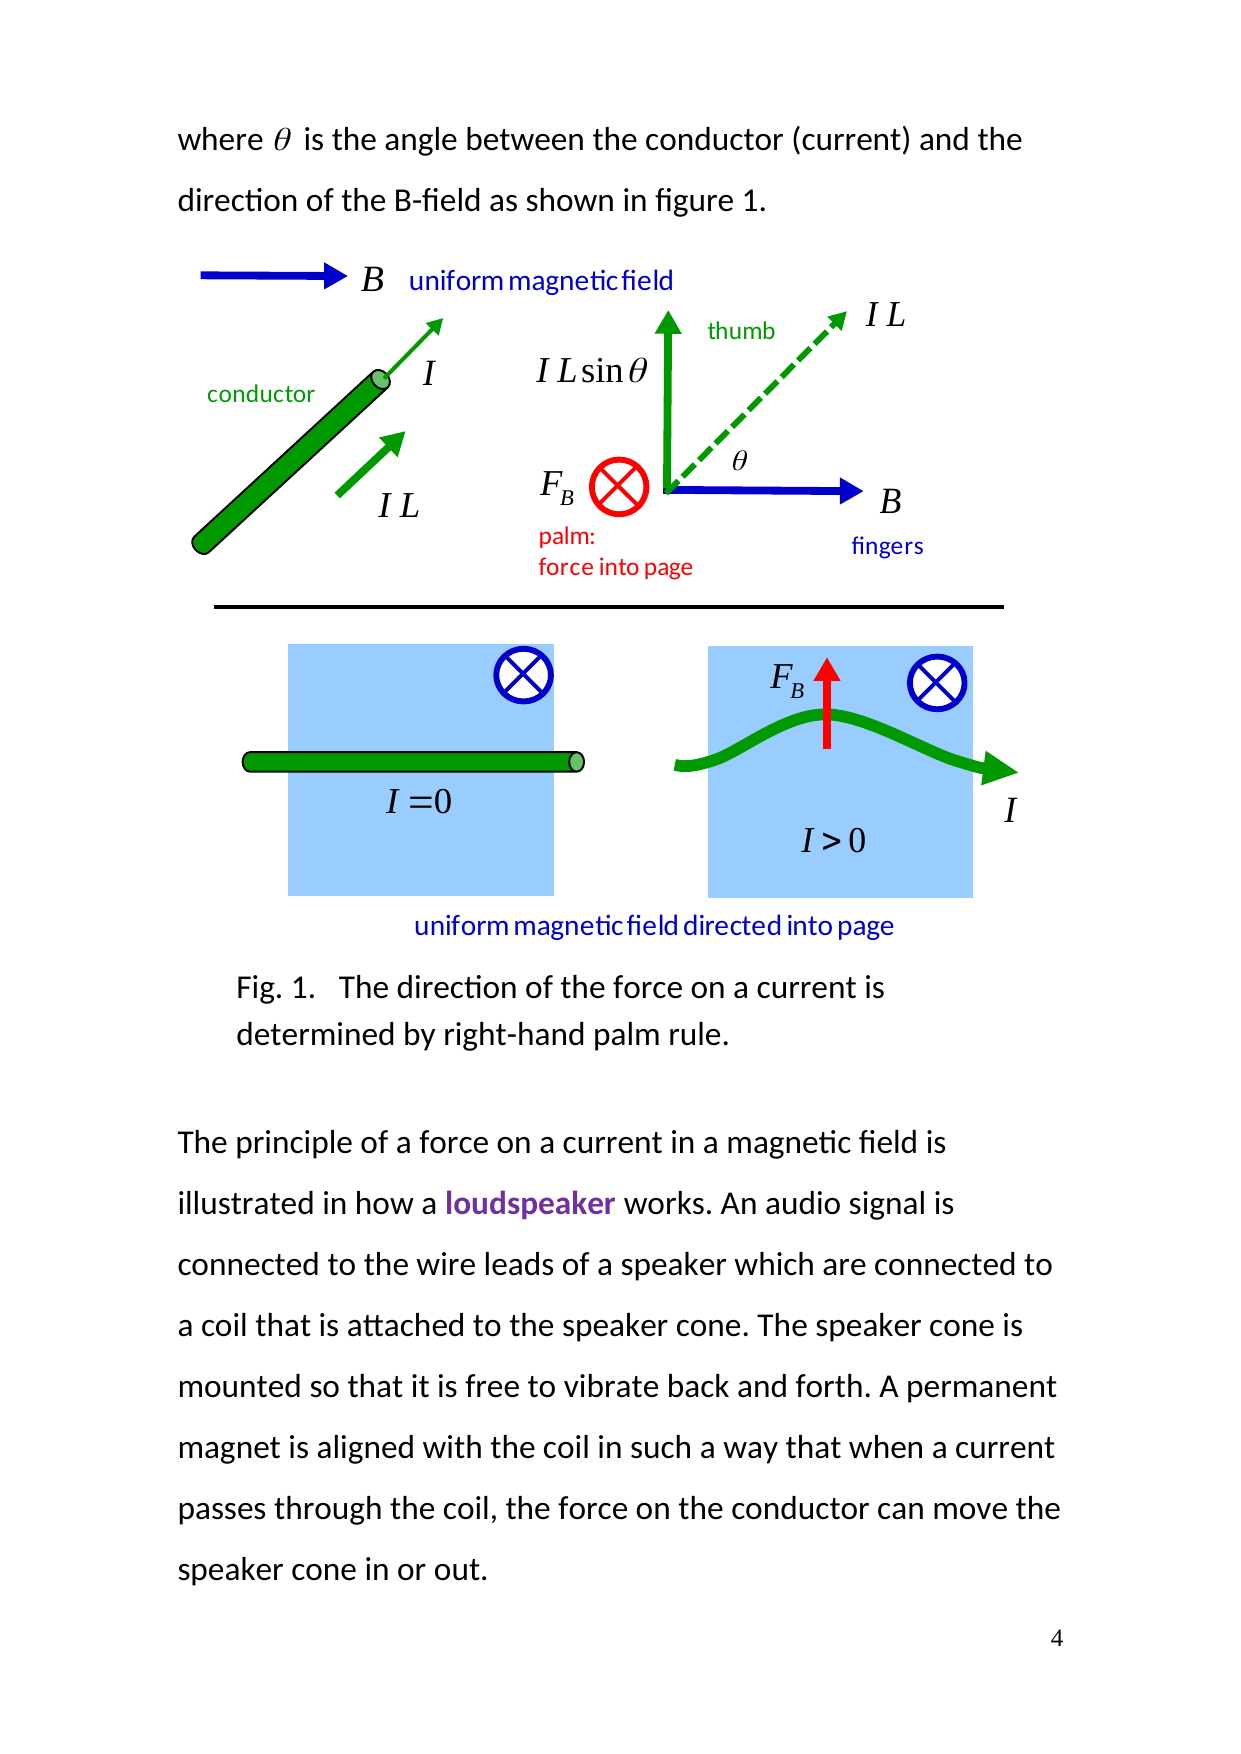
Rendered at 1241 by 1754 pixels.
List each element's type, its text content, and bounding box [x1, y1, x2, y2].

text Fig. 1. The direction of the force on a current is determined by right-hand palm rule. [177, 966, 1004, 1054]
text The principle of a force on a current in a magnetic field is illustrated in how a loudspeaker works. An audio signal is connected to the wire leads of a speaker which are connected to a coil that is attached to the speaker cone. The speaker cone is mounted so that it is free to vibrate back and forth. A permanent magnet is aligned with the coil in such a way that when a current passes through the coil, the force on the conductor can move the speaker cone in or out. [177, 1121, 1063, 1589]
text where is the angle between the conductor (current) and the direction of the B-field as shown in figure 1. [177, 118, 1063, 220]
